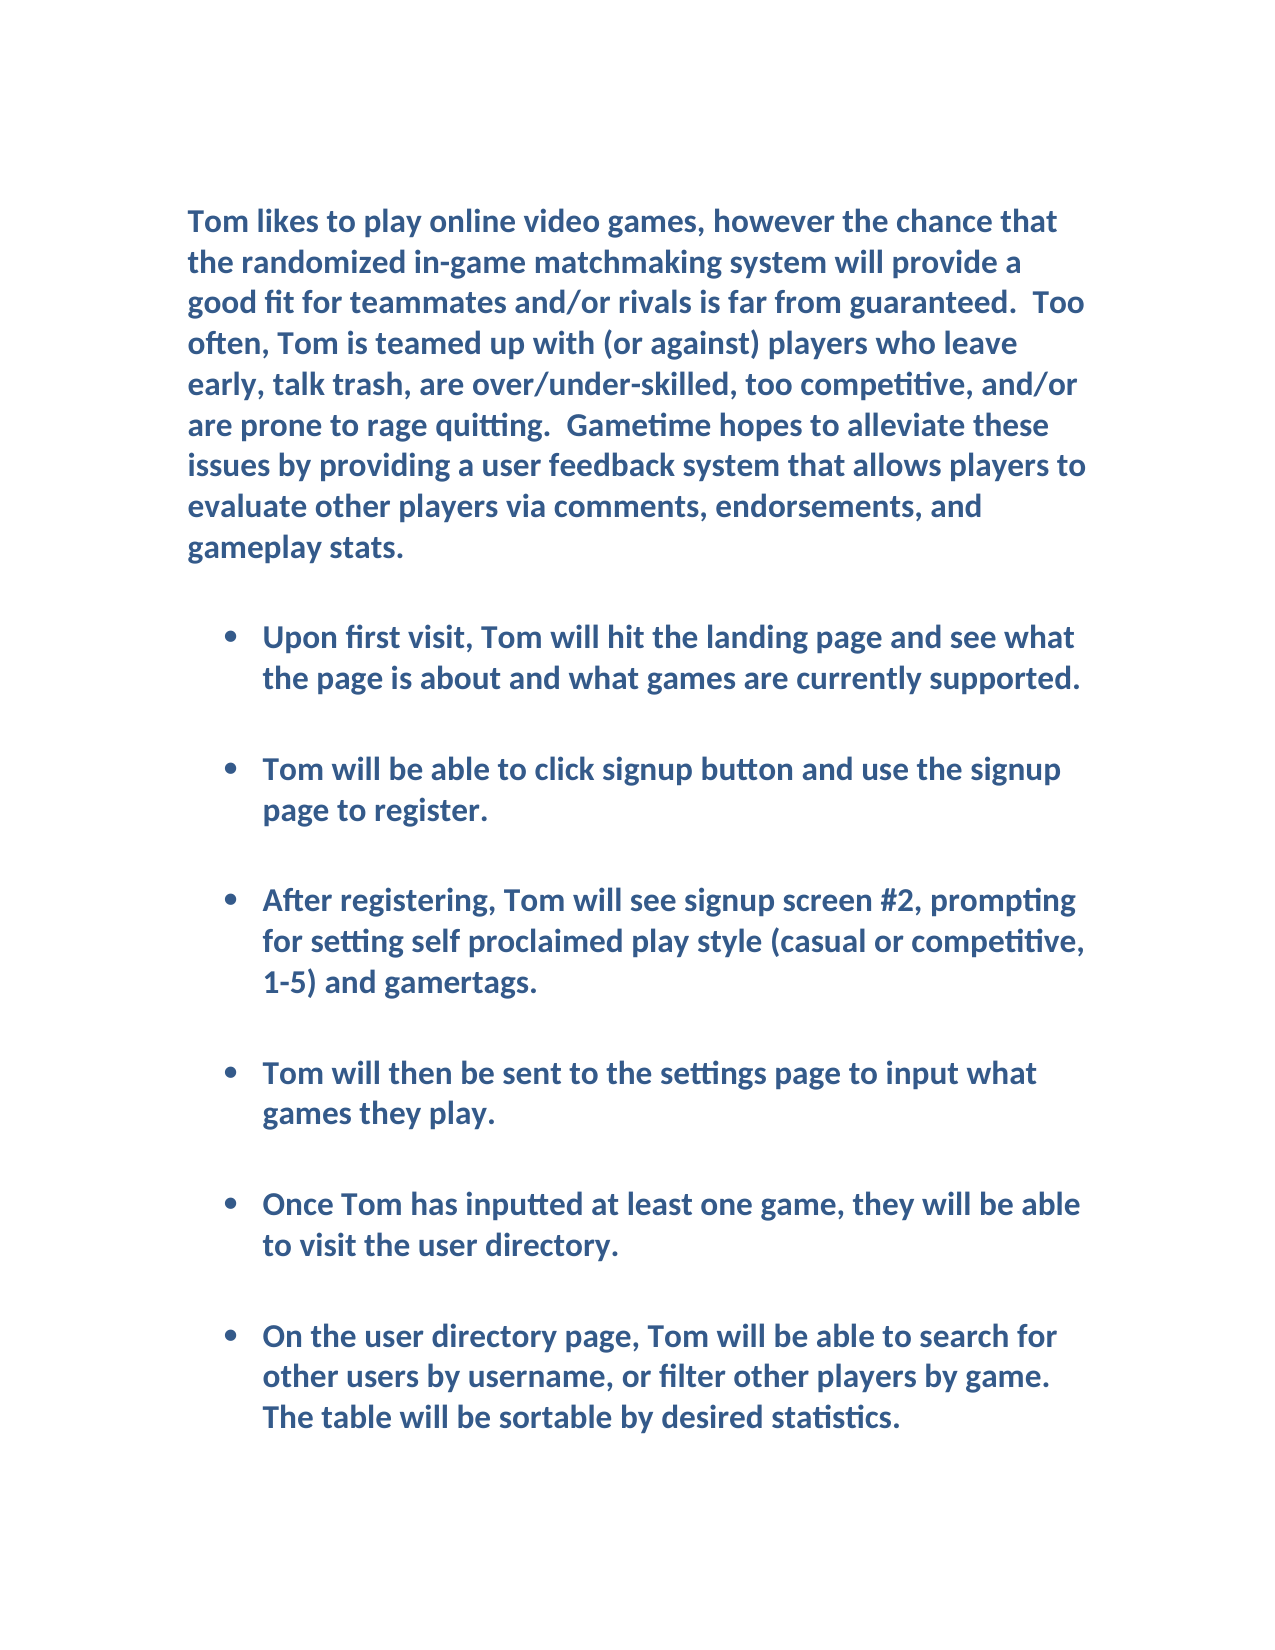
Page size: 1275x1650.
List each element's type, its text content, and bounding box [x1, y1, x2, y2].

subtitle Upon first visit, Tom will hit the landing page and see what the page is about and what games are currently supported. [225, 617, 1087, 698]
subtitle After registering, Tom will see signup screen #2, prompting for setting self proclaimed play style (casual or competitive, 1-5) and gamertags. [225, 879, 1087, 1002]
subtitle Tom likes to play online video games, however the chance that the randomized in-game matchmaking system will provide a good fit for teammates and/or rivals is far from guaranteed. Too often, Tom is teamed up with (or against) players who leave early, talk trash, are over/under-skilled, too competitive, and/or are prone to rage quitting. Gametime hopes to alleviate these issues by providing a user feedback system that allows players to evaluate other players via comments, endorsements, and gameplay stats. [187, 200, 1087, 567]
subtitle Once Tom has inputted at least one game, they will be able to visit the user directory. [225, 1183, 1087, 1264]
subtitle Tom will be able to click signup button and use the signup page to register. [225, 748, 1087, 829]
subtitle Tom will then be sent to the settings page to input what games they play. [225, 1052, 1087, 1133]
subtitle On the user directory page, Tom will be able to search for other users by username, or filter other players by game. The table will be sortable by desired statistics. [225, 1314, 1087, 1437]
